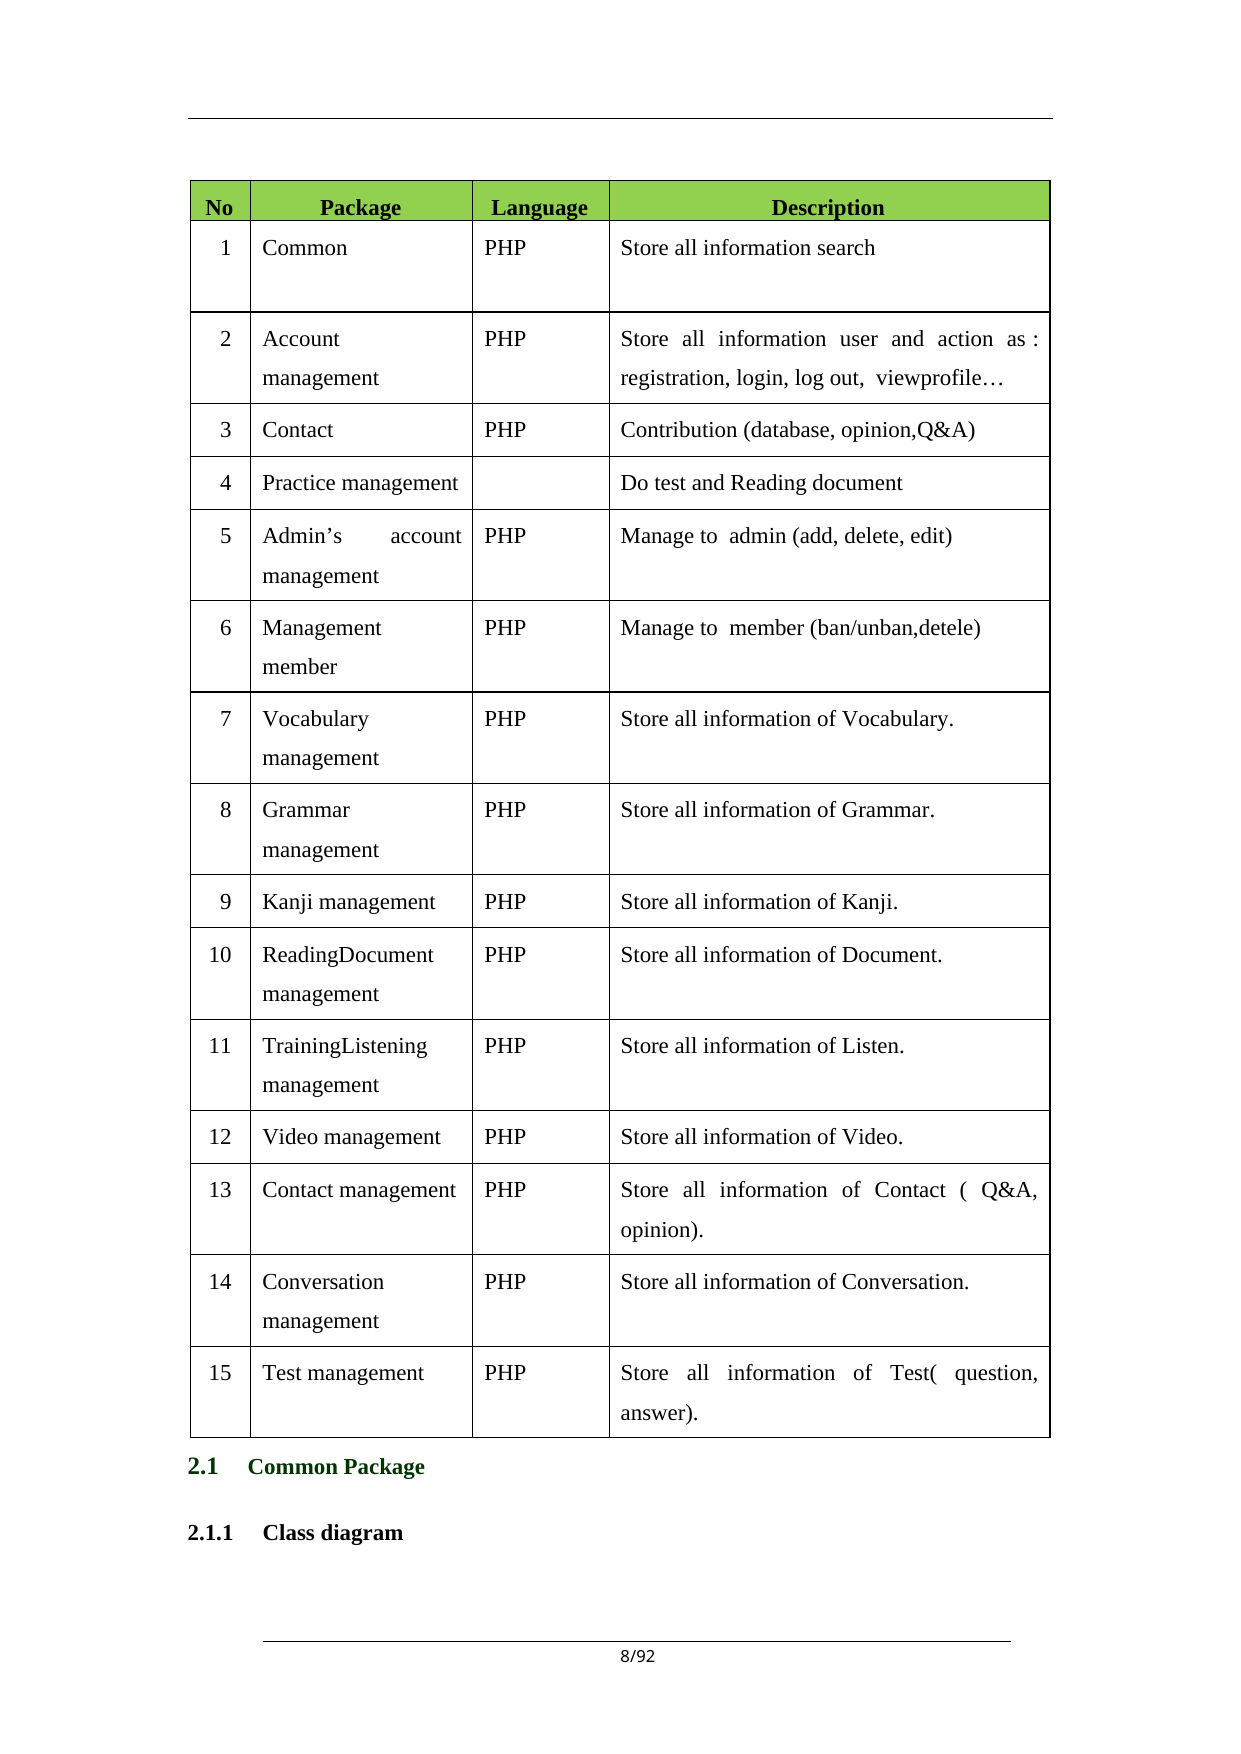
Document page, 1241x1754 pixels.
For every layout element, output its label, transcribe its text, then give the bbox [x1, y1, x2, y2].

table_cell Test management [251, 1347, 472, 1437]
table_cell Store all information of Video. [610, 1111, 1049, 1163]
table_cell [191, 784, 250, 874]
table_cell PHP [473, 1111, 609, 1163]
table_cell PHP [473, 404, 609, 456]
table_cell 01 [191, 221, 250, 311]
table_cell Store all information of Document. [610, 928, 1049, 1018]
table_cell PHP [473, 1164, 609, 1254]
table_cell Conversation management [251, 1255, 472, 1346]
table_header Description [610, 181, 1049, 220]
table_cell Contribution (database, opinion,Q&A) [610, 404, 1049, 456]
table_cell [191, 601, 250, 691]
table_cell PHP [473, 875, 609, 927]
table_cell Store all information of Kanji. [610, 875, 1049, 927]
table_cell PHP [473, 784, 609, 874]
table_cell [191, 928, 250, 1018]
table_cell Common [251, 221, 472, 311]
table_cell Grammar management [251, 784, 472, 874]
table_cell Management member [251, 601, 472, 691]
table_cell [191, 1164, 250, 1254]
table_cell Store all information search [610, 221, 1049, 311]
table_cell Contact [251, 404, 472, 456]
table_cell PHP [473, 601, 609, 691]
table_cell [191, 1255, 250, 1346]
table_cell TrainingListening management [251, 1020, 472, 1110]
table_cell [191, 693, 250, 783]
table_cell Practice management [251, 457, 472, 509]
subtitle Class diagram [187, 1519, 1053, 1546]
table_cell [191, 1111, 250, 1163]
table_cell Store all information of Test( question, answer). [610, 1347, 1049, 1437]
table_cell [191, 313, 250, 403]
table_cell Kanji management [251, 875, 472, 927]
table_cell PHP [473, 1347, 609, 1437]
table_cell Video management [251, 1111, 472, 1163]
table_cell PHP [473, 221, 609, 311]
table_cell Store all information user and action as : registration, login, log out, viewprofile… [610, 313, 1049, 403]
table_cell PHP [473, 1020, 609, 1110]
table_cell Store all information of Listen. [610, 1020, 1049, 1110]
table_cell Store all information of Conversation. [610, 1255, 1049, 1346]
table_cell [473, 457, 609, 509]
table_header Package [251, 181, 472, 220]
table_cell ReadingDocument management [251, 928, 472, 1018]
table_cell Vocabulary management [251, 693, 472, 783]
table_cell [191, 457, 250, 509]
table_cell PHP [473, 510, 609, 600]
table_cell [191, 510, 250, 600]
table_cell Manage to admin (add, delete, edit) [610, 510, 1049, 600]
table_cell Contact management [251, 1164, 472, 1254]
table_cell [191, 875, 250, 927]
table_cell [191, 1020, 250, 1110]
table_cell Store all information of Vocabulary. [610, 693, 1049, 783]
table_cell [191, 404, 250, 456]
table_cell Admin’s account management [251, 510, 472, 600]
table_cell Store all information of Contact ( Q&A, opinion). [610, 1164, 1049, 1254]
table_cell Do test and Reading document [610, 457, 1049, 509]
table_cell Account management [251, 313, 472, 403]
table_cell Store all information of Grammar. [610, 784, 1049, 874]
table_cell [191, 1347, 250, 1437]
subtitle Common Package [187, 180, 1053, 1480]
table_cell Manage to member (ban/unban,detele) [610, 601, 1049, 691]
table_header Language [473, 181, 609, 220]
table_header No [191, 181, 250, 220]
table_cell PHP [473, 1255, 609, 1346]
table_cell PHP [473, 693, 609, 783]
table_cell PHP [473, 313, 609, 403]
table_cell PHP [473, 928, 609, 1018]
